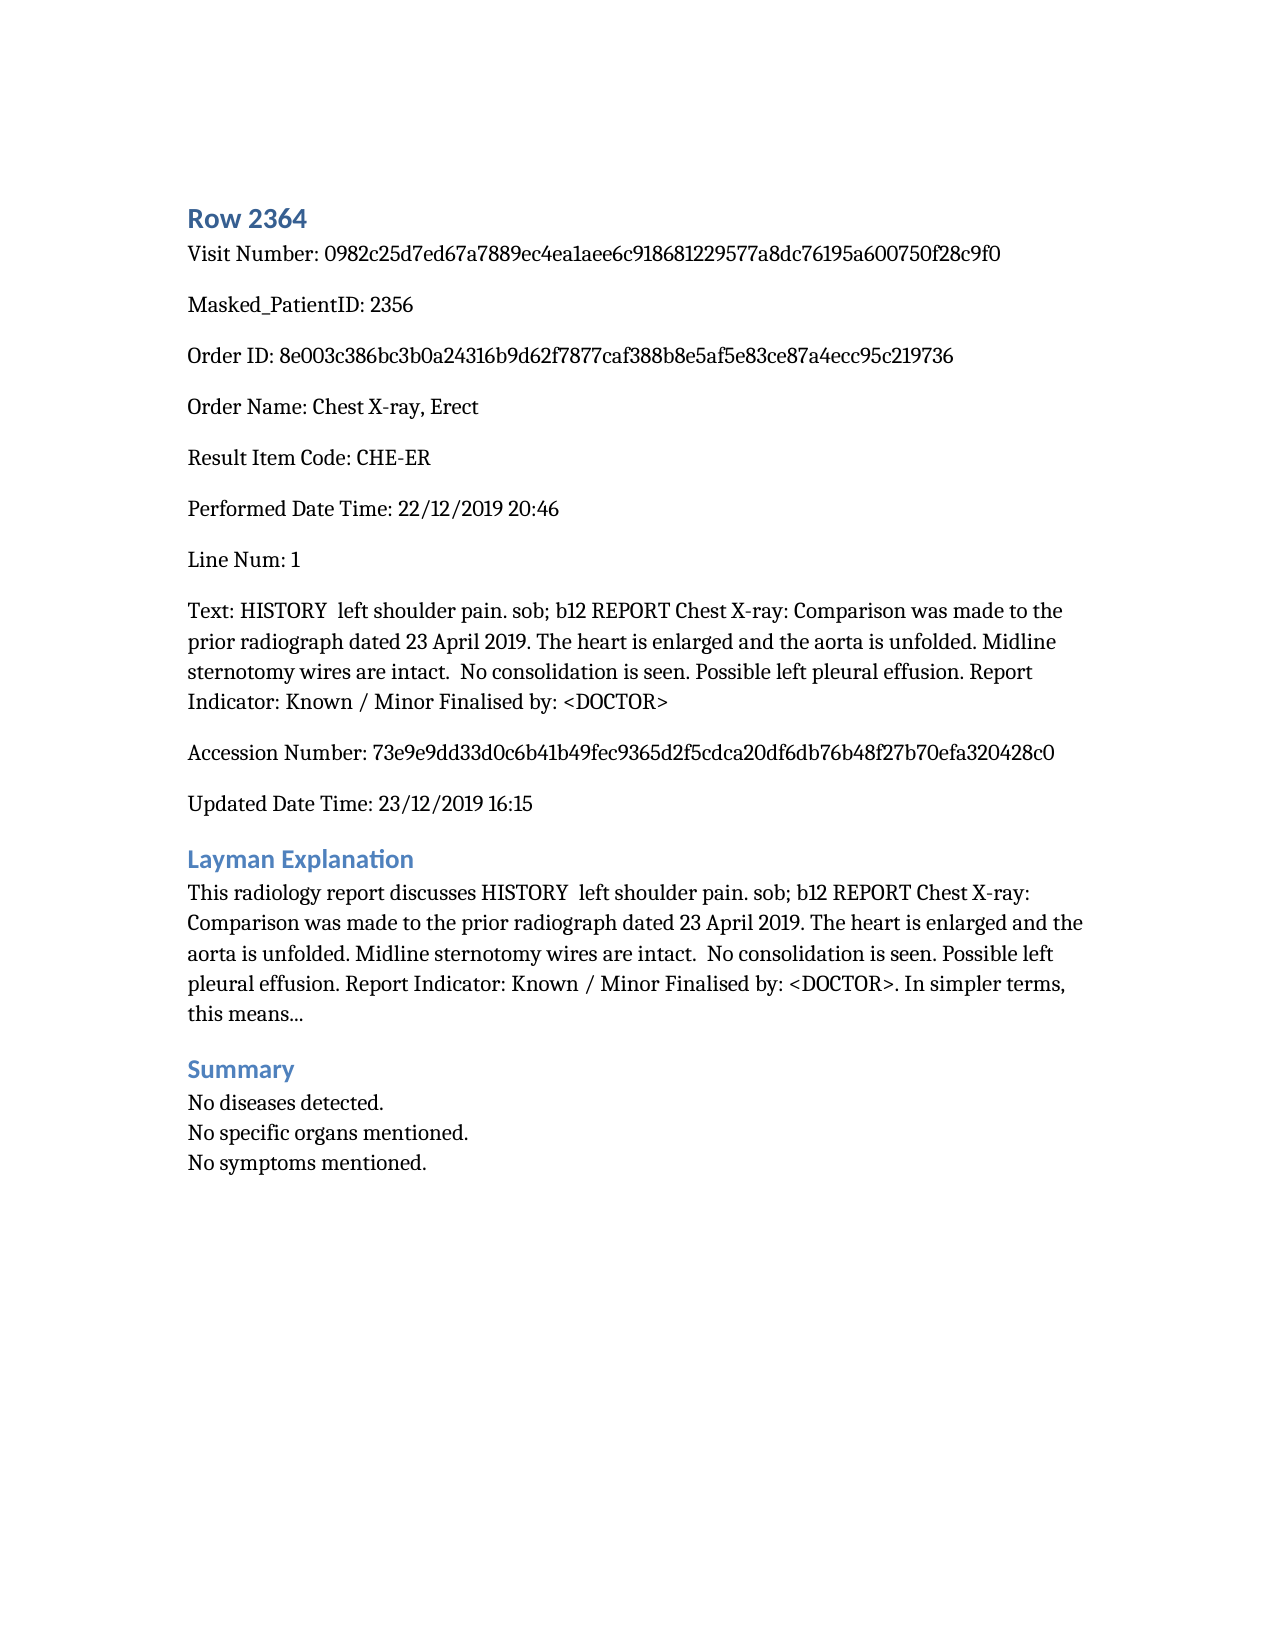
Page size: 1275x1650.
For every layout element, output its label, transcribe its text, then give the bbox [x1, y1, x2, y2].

text No diseases detected. No specific organs mentioned. No symptoms mentioned. [187, 1090, 1087, 1176]
text Updated Date Time: 23/12/2019 16:15 [187, 791, 1087, 817]
text This radiology report discusses HISTORY left shoulder pain. sob; b12 REPORT Chest X-ray: Comparison was made to the prior radiograph dated 23 April 2019. The heart is enlarged and the aorta is unfolded. Midline sternotomy wires are intact. No consolidation is seen. Possible left pleural effusion. Report Indicator: Known / Minor Finalised by: <DOCTOR>. In simpler terms, this means... [187, 880, 1087, 1027]
text Performed Date Time: 22/12/2019 20:46 [187, 496, 1087, 522]
text Order ID: 8e003c386bc3b0a24316b9d62f7877caf388b8e5af5e83ce87a4ecc95c219736 [187, 343, 1087, 369]
subtitle Summary [187, 1052, 1087, 1085]
subtitle Layman Explanation [187, 842, 1087, 875]
text Order Name: Chest X-ray, Erect [187, 394, 1087, 420]
text Accession Number: 73e9e9dd33d0c6b41b49fec9365d2f5cdca20df6db76b48f27b70efa320428c0 [187, 740, 1087, 766]
text Line Num: 1 [187, 547, 1087, 573]
subtitle Row 2364 [187, 200, 1087, 236]
text Masked_PatientID: 2356 [187, 292, 1087, 318]
text Result Item Code: CHE-ER [187, 445, 1087, 471]
text Visit Number: 0982c25d7ed67a7889ec4ea1aee6c918681229577a8dc76195a600750f28c9f0 [187, 241, 1087, 267]
text Text: HISTORY left shoulder pain. sob; b12 REPORT Chest X-ray: Comparison was made to the prior radiograph dated 23 April 2019. The heart is enlarged and the aorta is unfolded. Midline sternotomy wires are intact. No consolidation is seen. Possible left pleural effusion. Report Indicator: Known / Minor Finalised by: <DOCTOR> [187, 598, 1087, 715]
